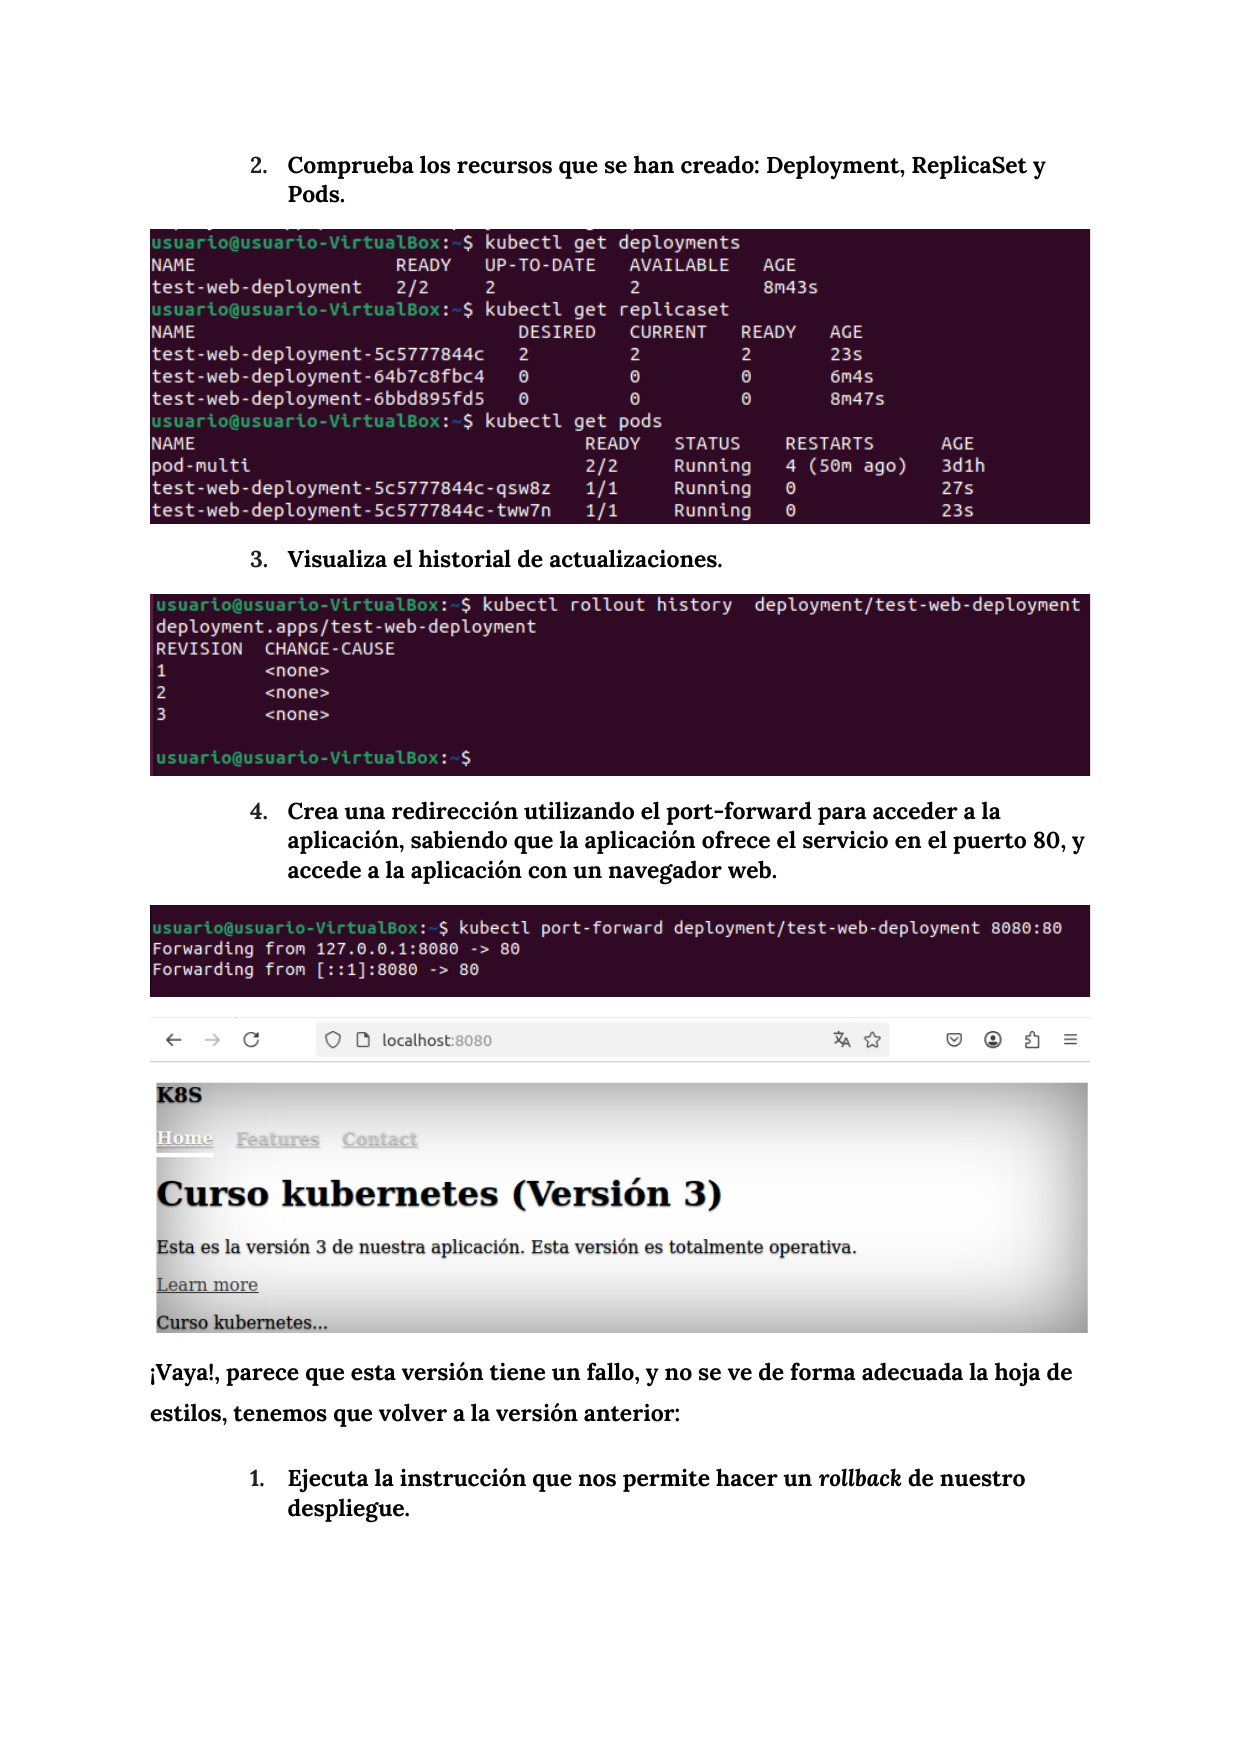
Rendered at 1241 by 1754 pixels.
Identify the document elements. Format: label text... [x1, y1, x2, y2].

picture [150, 229, 1091, 524]
picture [150, 594, 1091, 776]
text ¡Vaya!, parece que esta versión tiene un fallo, y no se ve de forma adecuada la hoja de estilos, tenemos que volver a la versión anterior: [150, 1357, 1090, 1427]
list Crea una redirección utilizando el port-forward para acceder a la aplicación, sabiendo que la aplicación ofrece el servicio en el puerto 80, y accede a la aplicación con un navegador web. [250, 796, 1090, 884]
list Visualiza el historial de actualizaciones. [250, 544, 1090, 573]
list Comprueba los recursos que se han creado: Deployment, ReplicaSet y Pods. [250, 150, 1090, 209]
picture [150, 905, 1091, 997]
list Ejecuta la instrucción que nos permite hacer un rollback de nuestro despliegue. [250, 1463, 1090, 1522]
picture [150, 1017, 1091, 1333]
